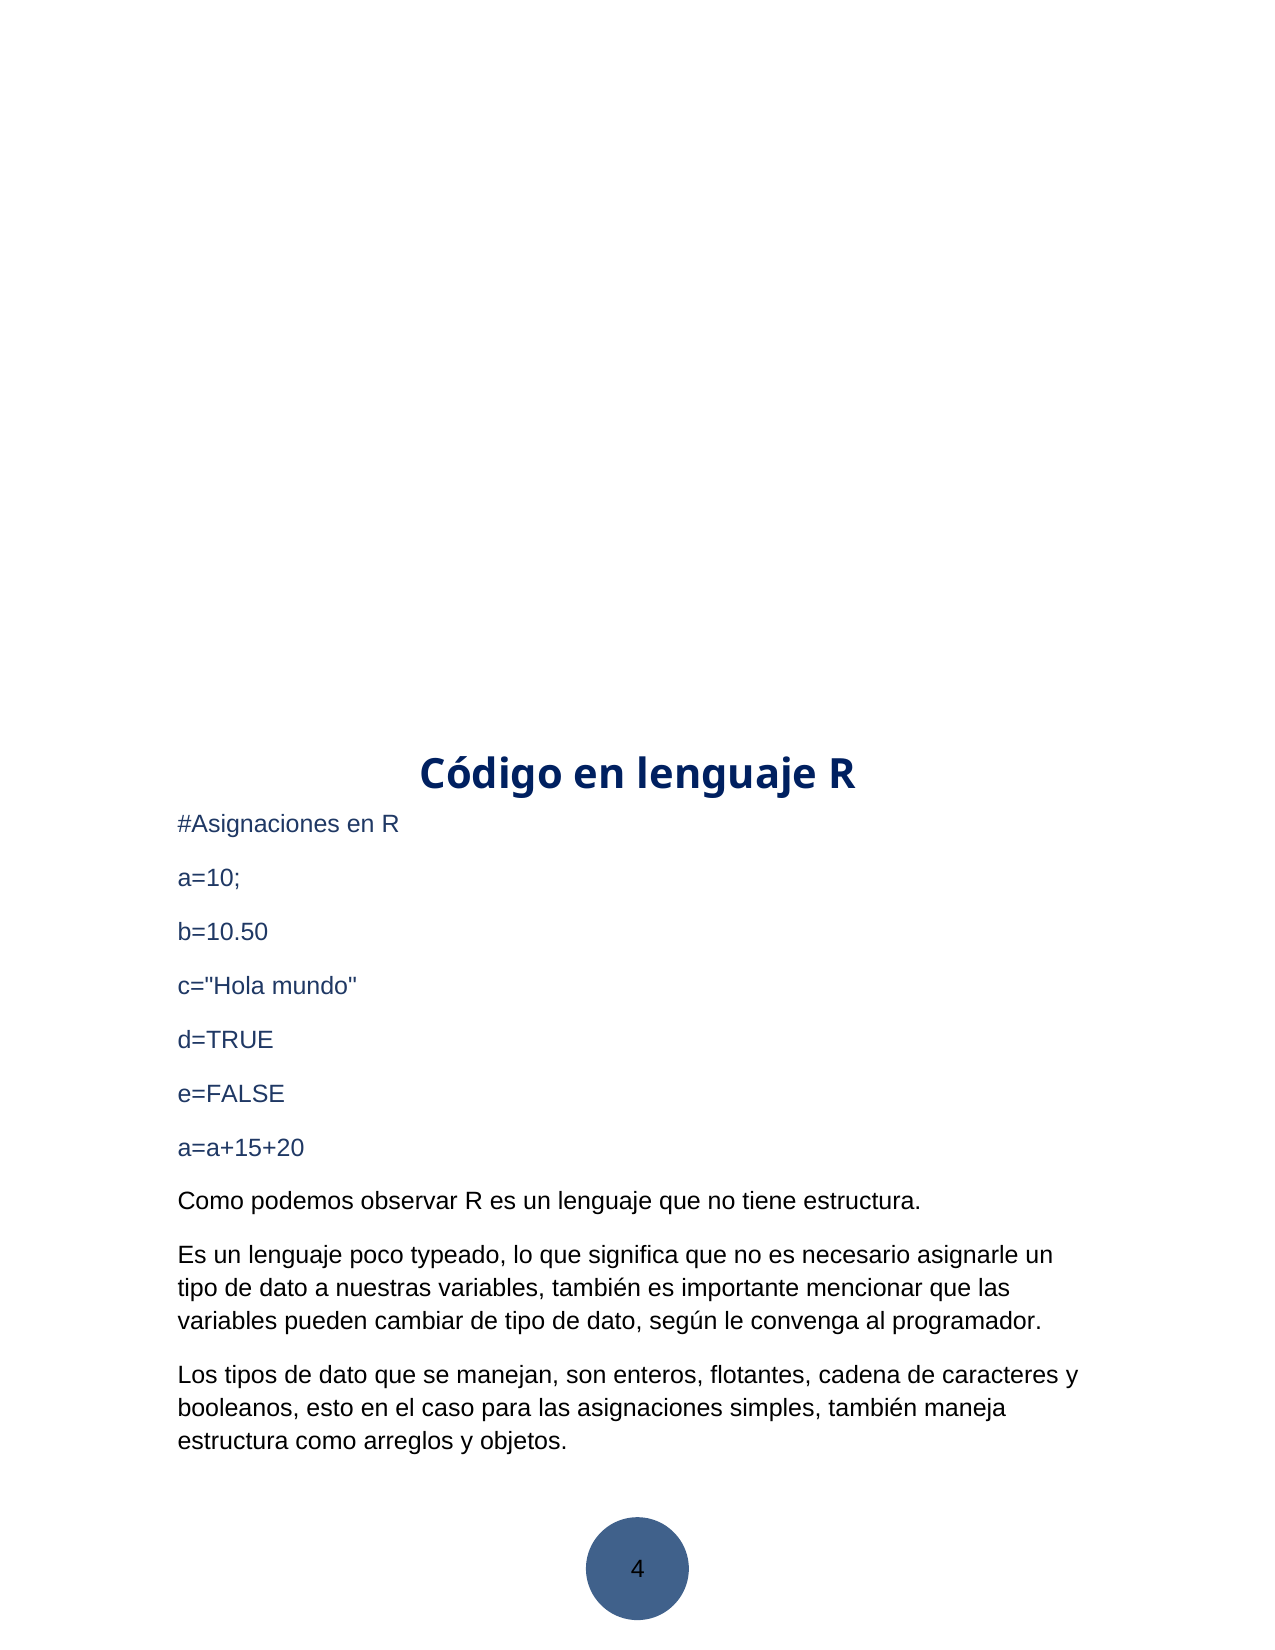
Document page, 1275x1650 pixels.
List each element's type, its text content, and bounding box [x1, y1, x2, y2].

text d=TRUE [177, 1025, 1098, 1053]
subtitle Código en lenguaje R [177, 744, 1098, 801]
text Los tipos de dato que se manejan, son enteros, flotantes, cadena de caracteres y booleanos, esto en el caso para las asignaciones simples, también maneja estructura como arreglos y objetos. [177, 1360, 1098, 1455]
text c="Hola mundo" [177, 971, 1098, 1000]
text #Asignaciones en R [177, 809, 1098, 838]
text a=a+15+20 [177, 1132, 1098, 1161]
text Es un lenguaje poco typeado, lo que significa que no es necesario asignarle un tipo de dato a nuestras variables, también es importante mencionar que las variables pueden cambiar de tipo de dato, según le convenga al programador. [177, 1240, 1098, 1335]
text e=FALSE [177, 1079, 1098, 1107]
text a=10; [177, 863, 1098, 892]
text b=10.50 [177, 917, 1098, 946]
text Como podemos observar R es un lenguaje que no tiene estructura. [177, 1186, 1098, 1215]
